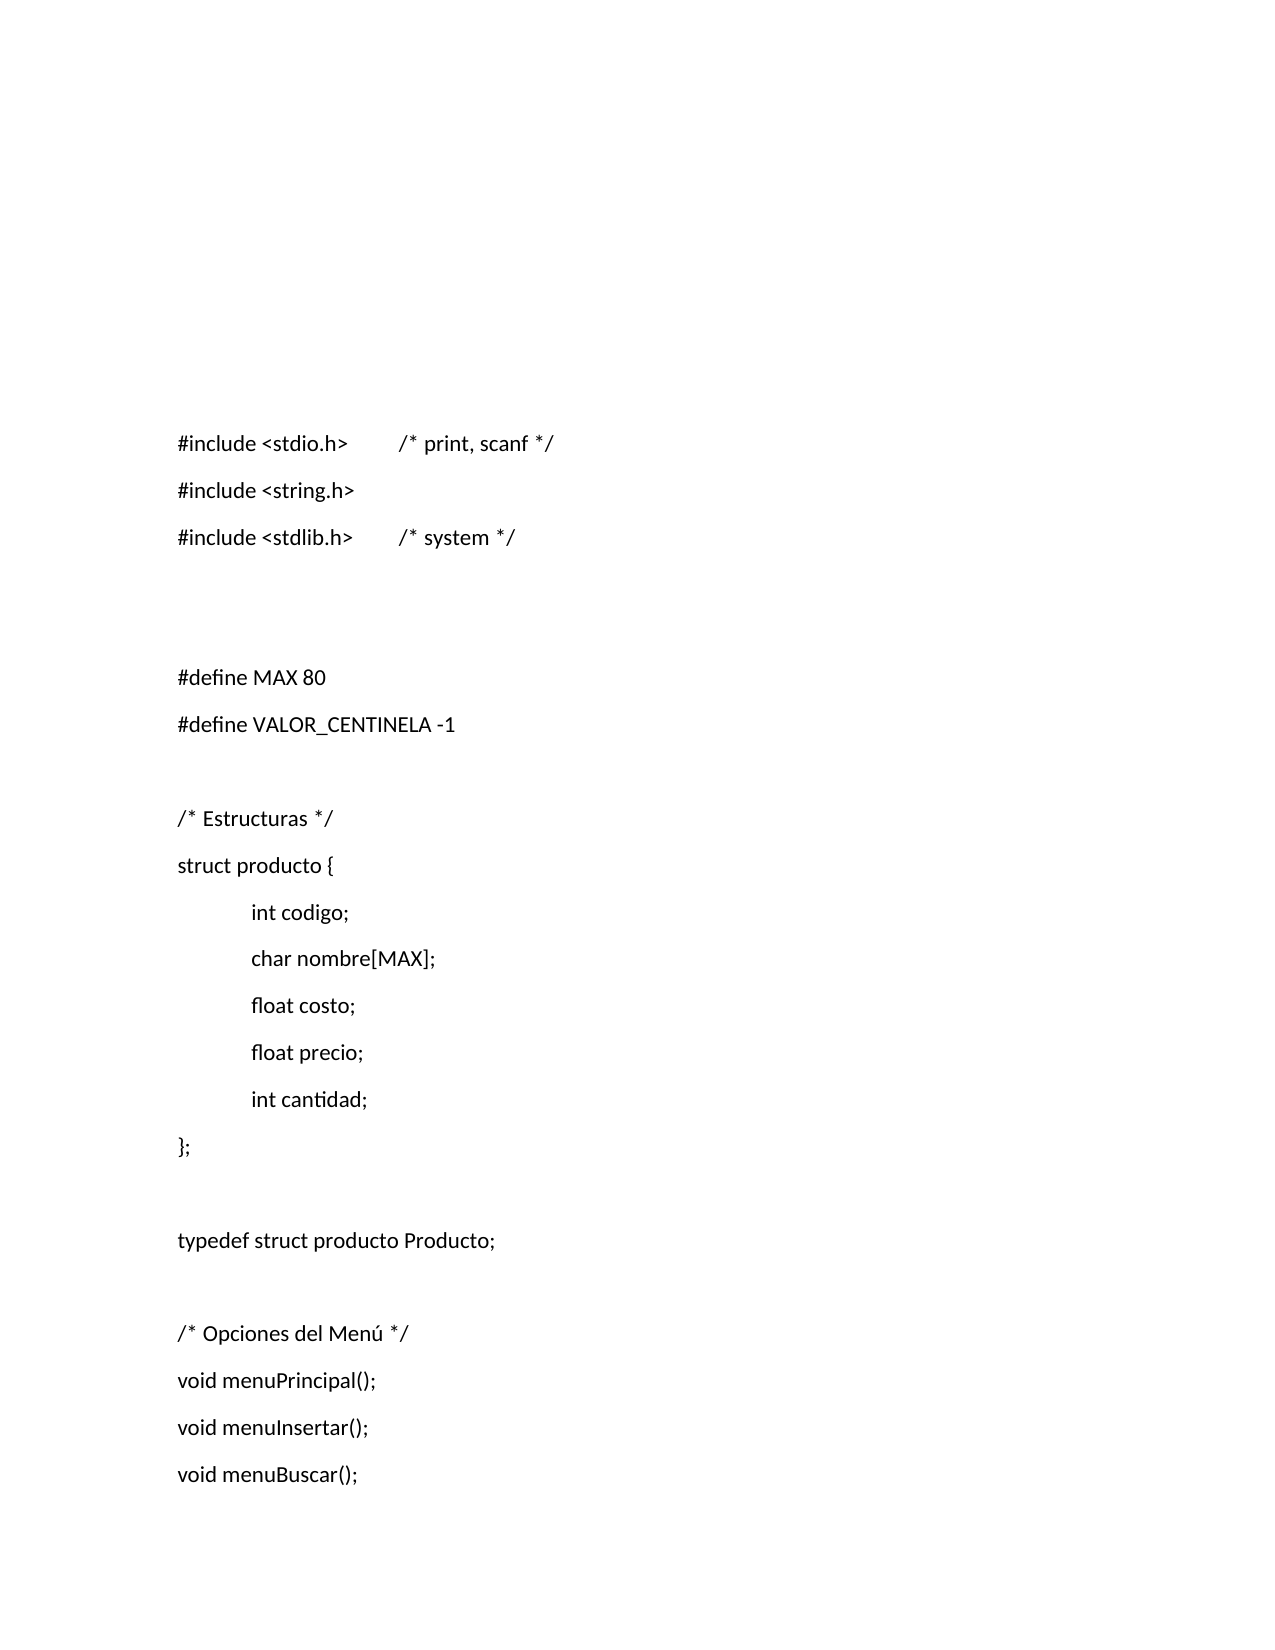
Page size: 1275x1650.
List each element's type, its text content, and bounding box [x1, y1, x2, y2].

text void menuInsertar(); [177, 1413, 1098, 1441]
text void menuPrincipal(); [177, 1366, 1098, 1394]
text float precio; [177, 1038, 1098, 1066]
text }; [177, 1132, 1098, 1160]
text #define MAX 80 [177, 663, 1098, 691]
text float costo; [177, 991, 1098, 1019]
text int codigo; [177, 898, 1098, 926]
text int cantidad; [177, 1085, 1098, 1113]
text void menuBuscar(); [177, 1460, 1098, 1488]
text char nombre[MAX]; [177, 944, 1098, 972]
text /* Opciones del Menú */ [177, 1319, 1098, 1347]
text #define VALOR_CENTINELA -1 [177, 710, 1098, 738]
text typedef struct producto Producto; [177, 1226, 1098, 1254]
text /* Estructuras */ [177, 804, 1098, 832]
text #include <stdlib.h> /* system */ [177, 523, 1098, 551]
text #include <string.h> [177, 476, 1098, 504]
text #include <stdio.h> /* print, scanf */ [177, 429, 1098, 457]
text struct producto { [177, 851, 1098, 879]
